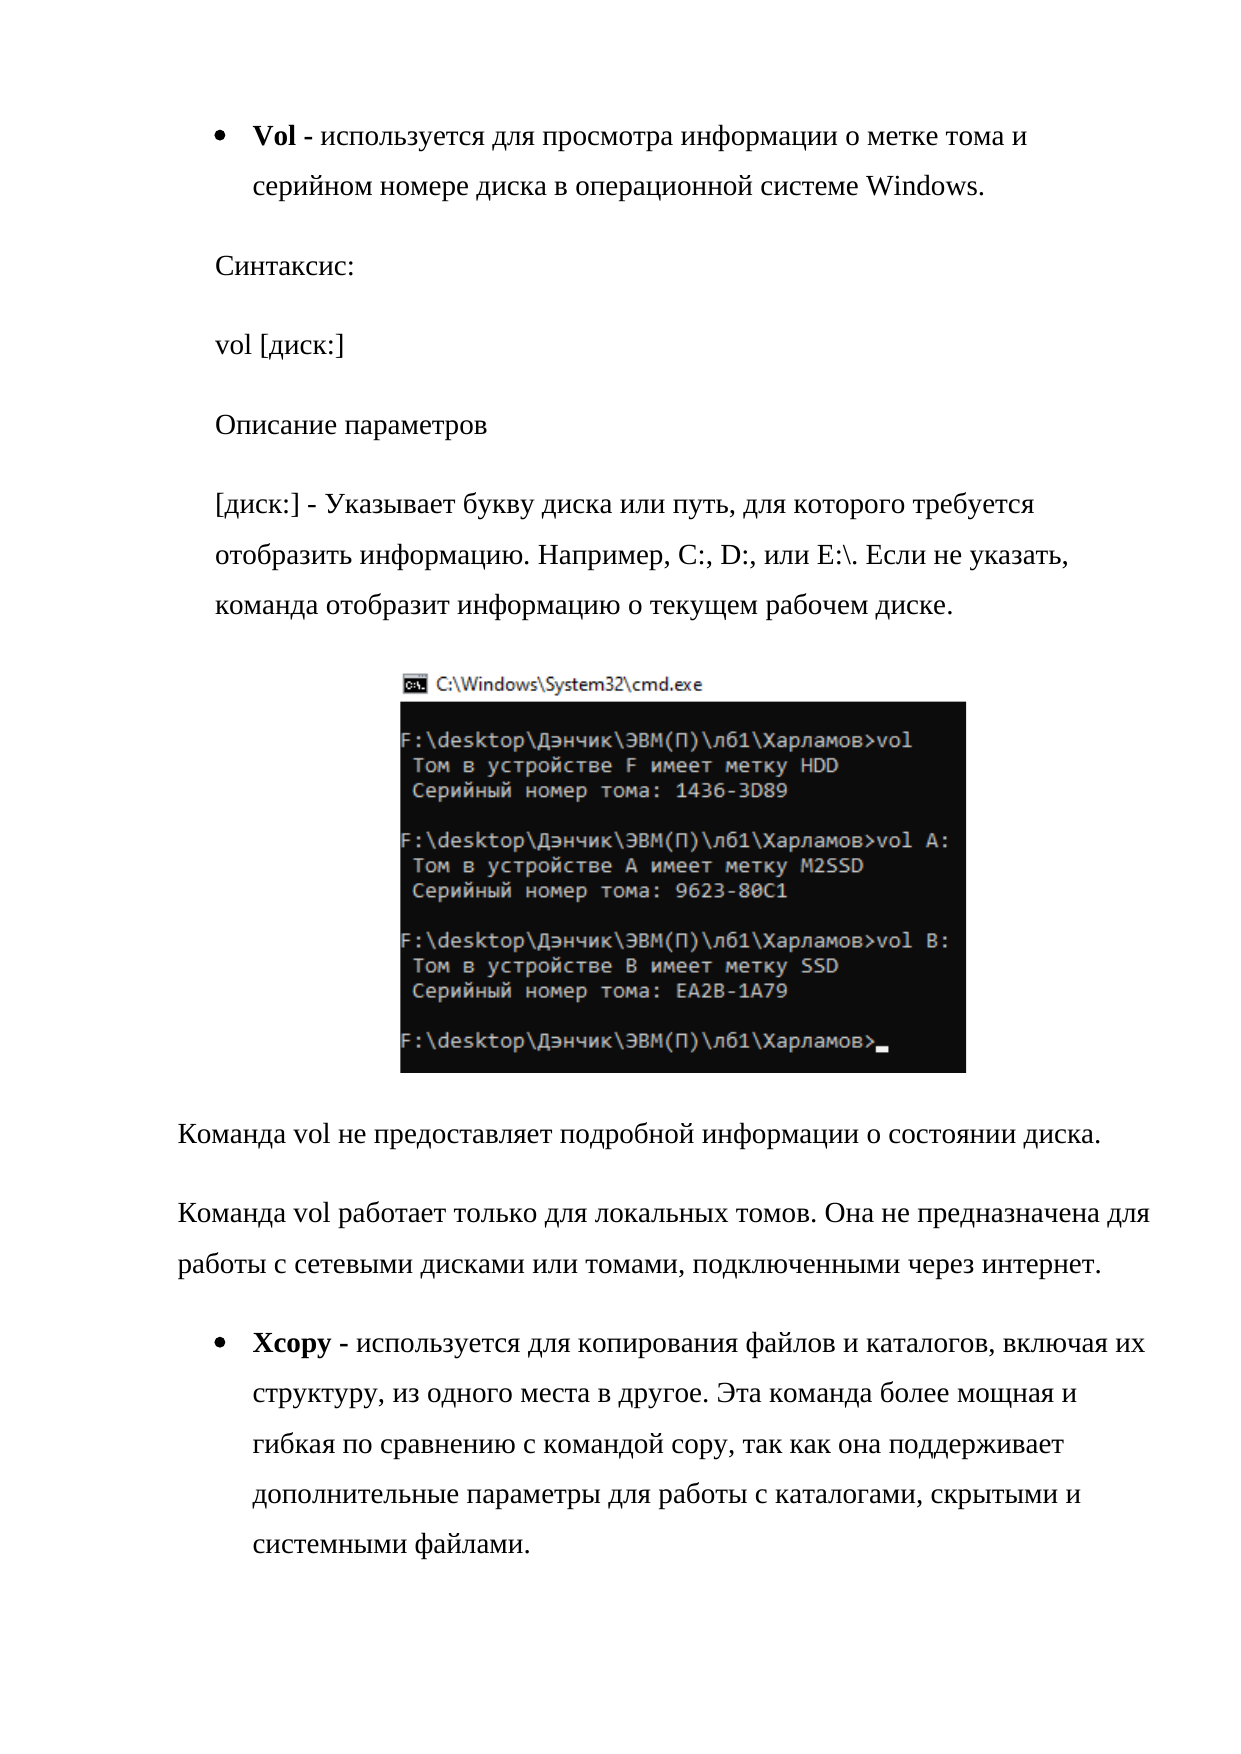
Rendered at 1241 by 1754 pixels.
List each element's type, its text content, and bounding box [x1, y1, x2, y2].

text Синтаксис: [215, 248, 1152, 282]
text Описание параметров [215, 407, 1152, 441]
text vol [диск:] [215, 327, 1152, 361]
picture [400, 666, 967, 1073]
text Команда vol работает только для локальных томов. Она не предназначена для работы с сетевыми дисками или томами, подключенными через интернет. [177, 1195, 1152, 1279]
text Команда vol не предоставляет подробной информации о состоянии диска. [177, 1116, 1152, 1149]
list Vol - используется для просмотра информации о метке тома и серийном номере диска в операционной системе Windows. [215, 118, 1152, 202]
list Xcopy - используется для копирования файлов и каталогов, включая их структуру, из одного места в другое. Эта команда более мощная и гибкая по сравнению с командой copy, так как она поддерживает дополнительные параметры для работы с каталогами, скрытыми и системными файлами. [215, 1325, 1152, 1560]
text [диск:] - Указывает букву диска или путь, для которого требуется отобразить информацию. Например, C:, D:, или E:\. Если не указать, команда отобразит информацию о текущем рабочем диске. [215, 486, 1152, 621]
